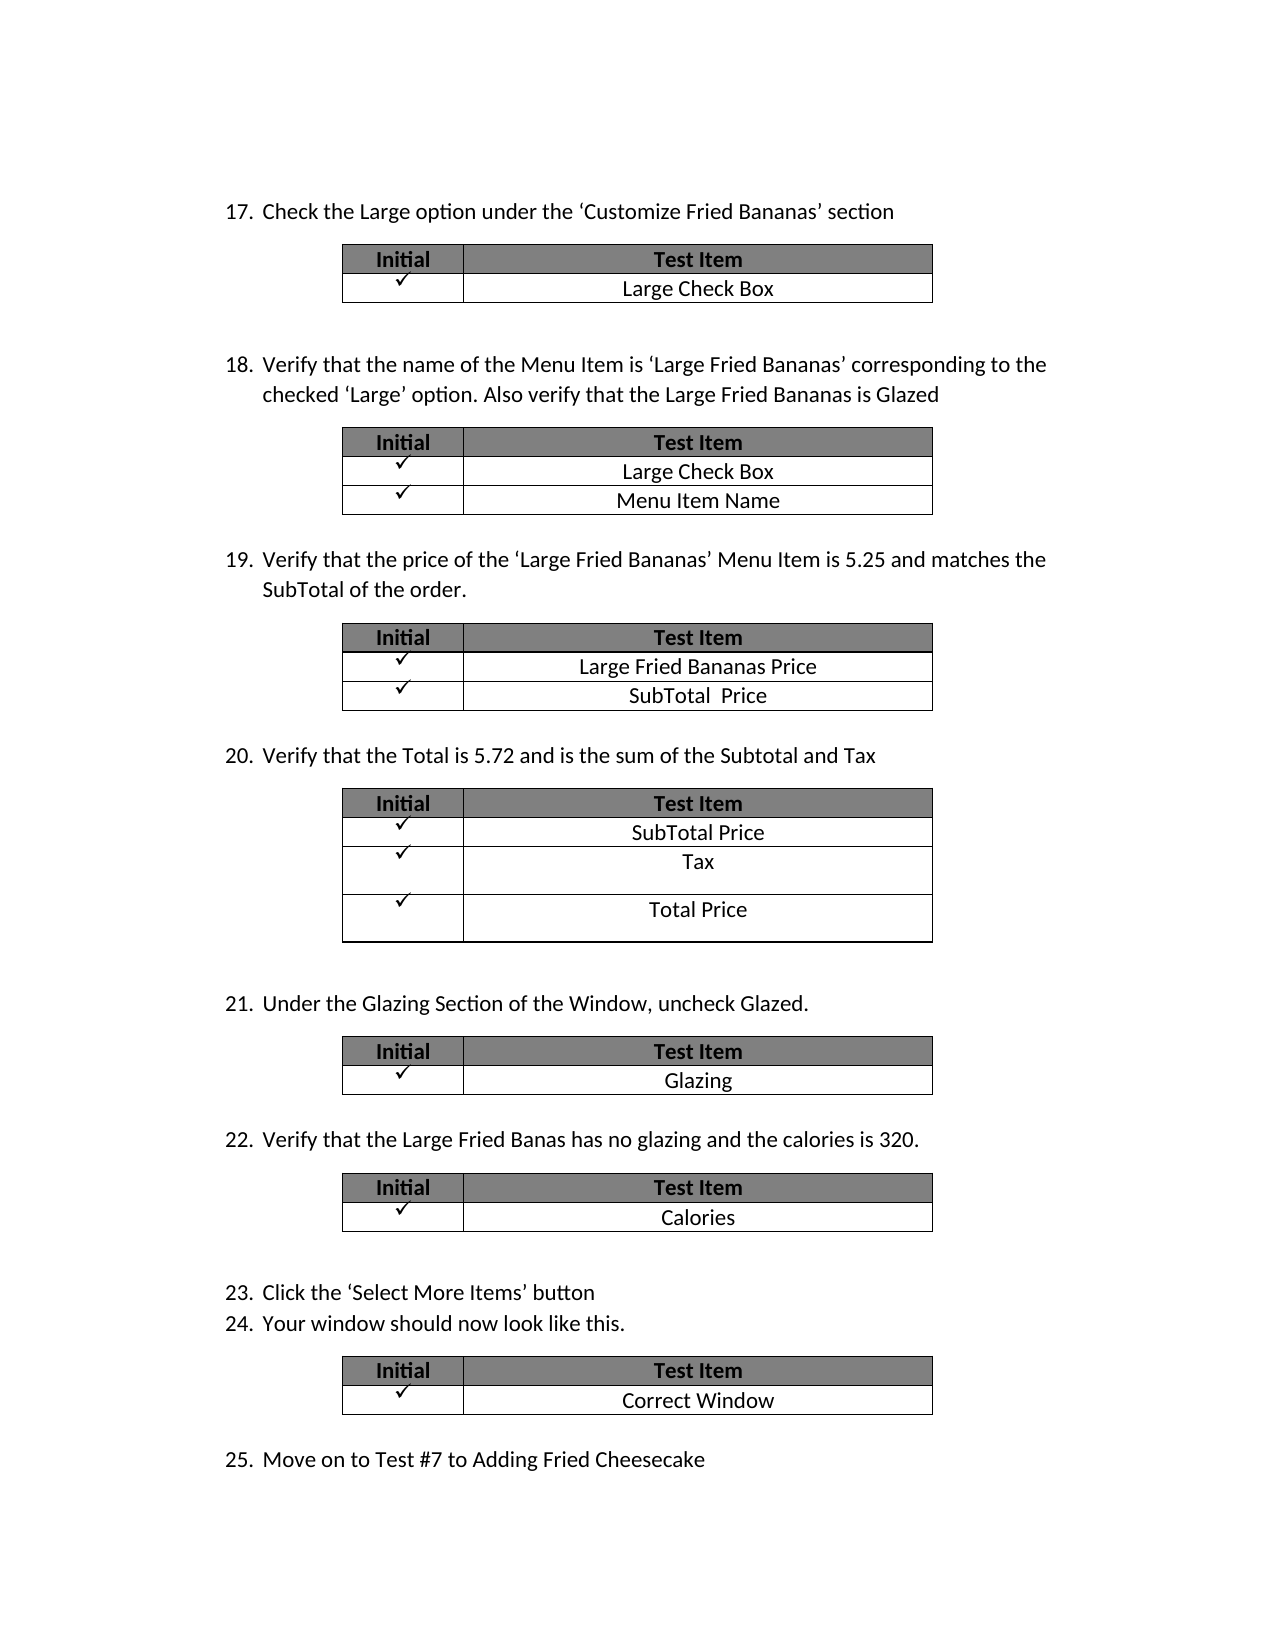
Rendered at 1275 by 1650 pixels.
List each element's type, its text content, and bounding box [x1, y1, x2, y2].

table_header Test Item [464, 1357, 932, 1385]
table_header Initial [343, 245, 463, 273]
list Verify that the name of the Menu Item is ‘Large Fried Bananas’ corresponding to the checked ‘Large’ option. Also verify that the Large Fried Bananas is Glazed [225, 350, 1125, 408]
list Under the Glazing Section of the Window, uncheck Glazed. [225, 989, 1125, 1017]
table_cell [343, 682, 463, 709]
table_header Test Item [464, 1037, 932, 1065]
table_header Initial [343, 1357, 463, 1385]
list Verify that the Large Fried Banas has no glazing and the calories is 320. [225, 1126, 1125, 1154]
table_cell Large Check Box [464, 274, 932, 302]
list Move on to Test #7 to Adding Fried Cheesecake [225, 1445, 1125, 1473]
list Verify that the price of the ‘Large Fried Bananas’ Menu Item is 5.25 and matches the SubTotal of the order. [225, 545, 1125, 603]
list Verify that the Total is 5.72 and is the sum of the Subtotal and Tax [225, 741, 1125, 769]
table_cell Tax [464, 847, 932, 894]
table_cell [343, 457, 463, 485]
table_header Test Item [464, 789, 932, 817]
table_cell [343, 1066, 463, 1094]
table_cell SubTotal Price [464, 818, 932, 846]
list Your window should now look like this. [225, 1309, 1125, 1337]
table_header Test Item [464, 245, 932, 273]
table_cell Total Price [464, 895, 932, 941]
table_cell [343, 653, 463, 681]
list Click the ‘Select More Items’ button [225, 1278, 1125, 1307]
table_cell Calories [464, 1203, 932, 1231]
table_header Initial [343, 624, 463, 651]
table_cell Glazing [464, 1066, 932, 1094]
table_header Test Item [464, 1174, 932, 1202]
table_cell [343, 818, 463, 846]
table_header Initial [343, 1037, 463, 1065]
table_header Test Item [464, 624, 932, 651]
table_header Initial [343, 1174, 463, 1202]
table_cell [343, 895, 463, 941]
table_cell [343, 274, 463, 302]
list Check the Large option under the ‘Customize Fried Bananas’ section [225, 197, 1125, 225]
table_cell SubTotal Price [464, 682, 932, 709]
table_header Initial [343, 789, 463, 817]
table_header Initial [343, 428, 463, 456]
table_cell [343, 1203, 463, 1231]
table_cell Large Check Box [464, 457, 932, 485]
table_header Test Item [464, 428, 932, 456]
table_cell [343, 486, 463, 514]
table_cell Large Fried Bananas Price [464, 653, 932, 681]
table_cell [343, 1386, 463, 1414]
table_cell Menu Item Name [464, 486, 932, 514]
table_cell Correct Window [464, 1386, 932, 1414]
table_cell [343, 847, 463, 894]
